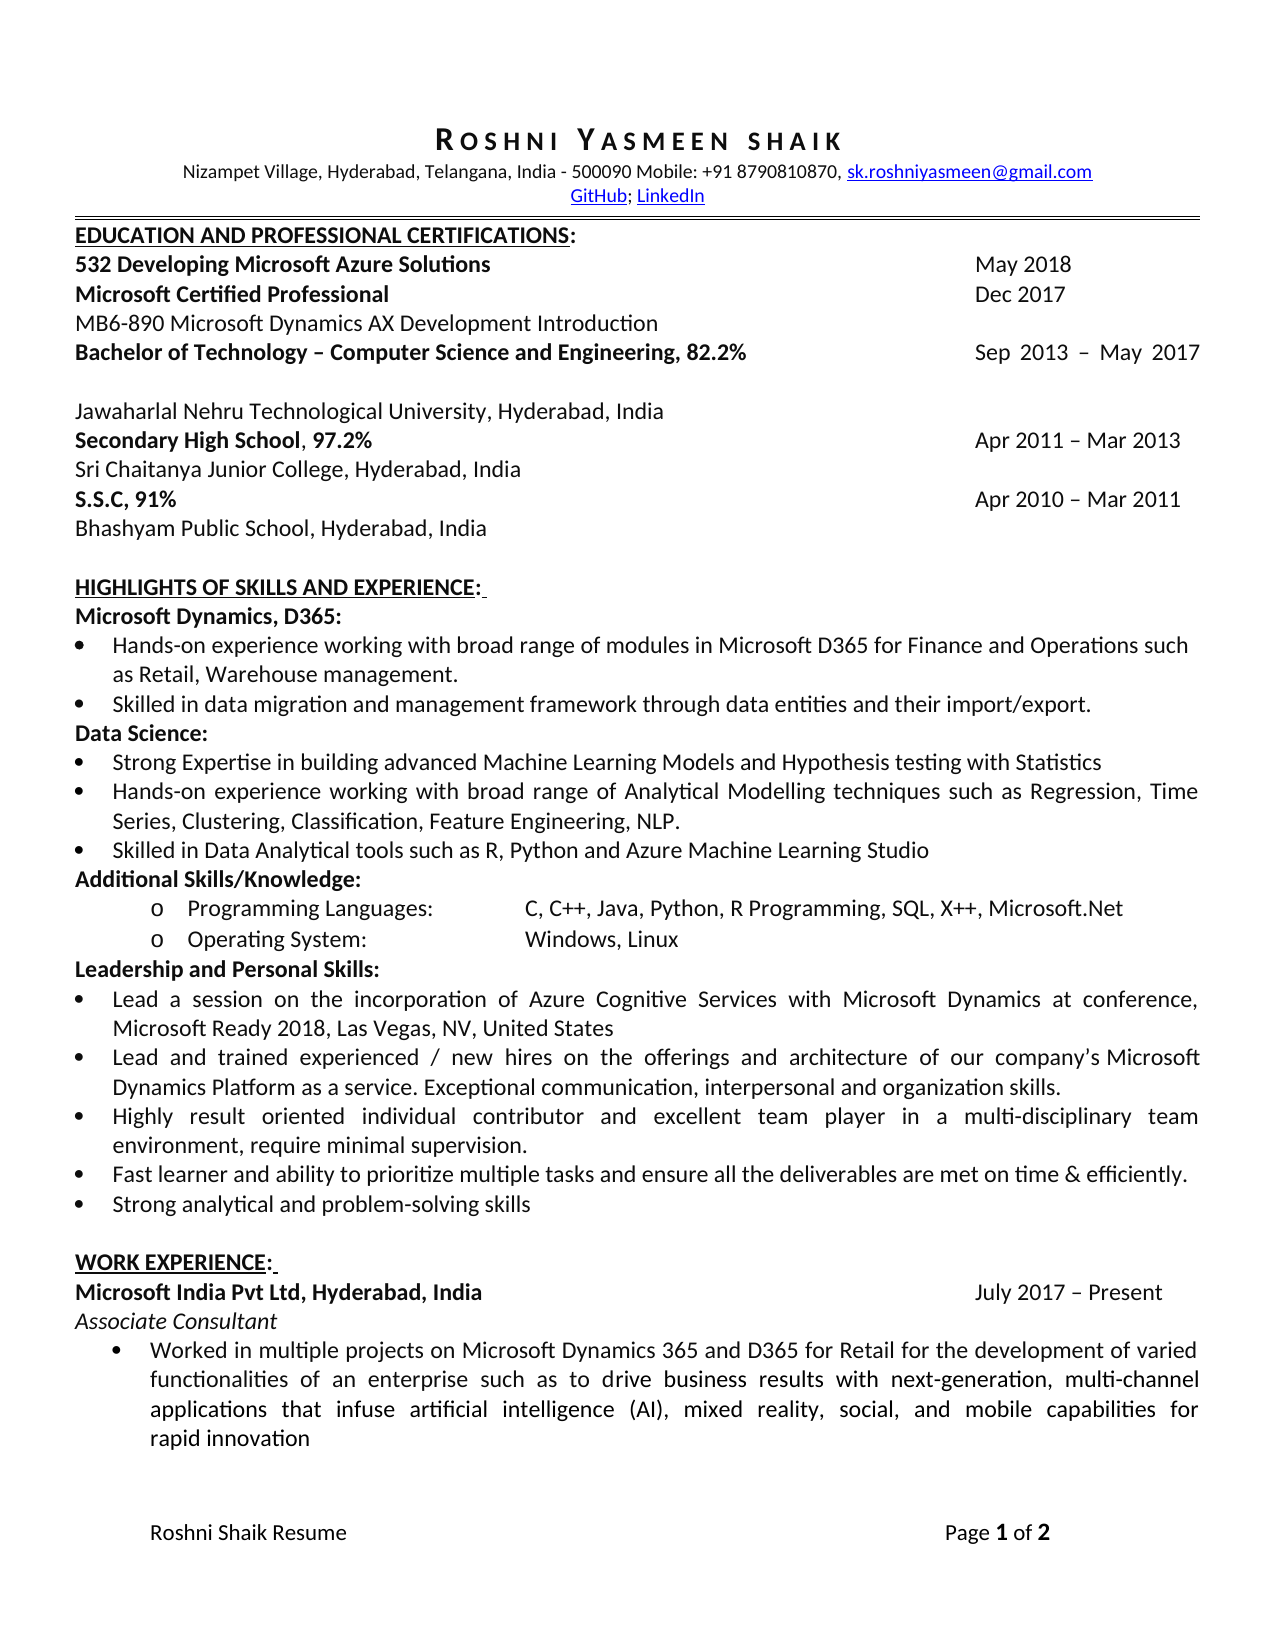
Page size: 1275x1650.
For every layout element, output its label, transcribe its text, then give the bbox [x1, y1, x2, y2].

list Strong Expertise in building advanced Machine Learning Models and Hypothesis testing with Statistics [75, 747, 1200, 776]
list Highly result oriented individual contributor and excellent team player in a multi-disciplinary team environment, require minimal supervision. [75, 1101, 1200, 1159]
list Hands-on experience working with broad range of Analytical Modelling techniques such as Regression, Time Series, Clustering, Classification, Feature Engineering, NLP. [75, 776, 1200, 835]
text EDUCATION AND PROFESSIONAL CERTIFICATIONS: [75, 220, 1200, 249]
text Roshni Yasmeen shaik [75, 118, 1200, 159]
text Jawaharlal Nehru Technological University, Hyderabad, India [75, 396, 1200, 425]
text Microsoft India Pvt Ltd, Hyderabad, India July 2017 – Present [75, 1277, 1200, 1306]
text Bachelor of Technology – Computer Science and Engineering, 82.2% Sep 2013 – May 2017 [75, 337, 1200, 396]
text Data Science: [75, 718, 1200, 747]
list Strong analytical and problem-solving skills [75, 1189, 1200, 1218]
text Microsoft Dynamics, D365: [75, 601, 1200, 630]
list Operating System: Windows, Linux [150, 924, 1200, 954]
list Hands-on experience working with broad range of modules in Microsoft D365 for Finance and Operations such as Retail, Warehouse management. [75, 630, 1200, 689]
text Bhashyam Public School, Hyderabad, India [75, 513, 1200, 542]
list Fast learner and ability to prioritize multiple tasks and ensure all the deliverables are met on time & efficiently. [75, 1159, 1200, 1189]
text Associate Consultant [75, 1306, 1200, 1335]
text Sri Chaitanya Junior College, Hyderabad, India [75, 454, 1200, 484]
list Lead a session on the incorporation of Azure Cognitive Services with Microsoft Dynamics at conference, Microsoft Ready 2018, Las Vegas, NV, United States [75, 984, 1200, 1042]
text Additional Skills/Knowledge: [75, 864, 1200, 893]
text WORK EXPERIENCE: [75, 1247, 1200, 1277]
text Nizampet Village, Hyderabad, Telangana, India - 500090 Mobile: +91 8790810870, sk.roshniyasmeen@gmail.com [75, 159, 1200, 183]
text Microsoft Certified Professional Dec 2017 [75, 279, 1200, 308]
list Skilled in Data Analytical tools such as R, Python and Azure Machine Learning Studio [75, 835, 1200, 864]
text Secondary High School, 97.2% Apr 2011 – Mar 2013 [75, 425, 1200, 454]
list Lead and trained experienced / new hires on the offerings and architecture of our company’s Microsoft Dynamics Platform as a service. Exceptional communication, interpersonal and organization skills. [75, 1042, 1200, 1101]
list Programming Languages: C, C++, Java, Python, R Programming, SQL, X++, Microsoft.Net [150, 893, 1200, 924]
text Leadership and Personal Skills: [75, 954, 1200, 984]
text S.S.C, 91% Apr 2010 – Mar 2011 [75, 484, 1200, 513]
text 532 Developing Microsoft Azure Solutions May 2018 [75, 249, 1200, 279]
text MB6-890 Microsoft Dynamics AX Development Introduction [75, 308, 1200, 337]
text HIGHLIGHTS OF SKILLS AND EXPERIENCE: [75, 572, 1200, 601]
text GitHub; LinkedIn [75, 183, 1200, 216]
list Skilled in data migration and management framework through data entities and their import/export. [75, 689, 1200, 718]
list Worked in multiple projects on Microsoft Dynamics 365 and D365 for Retail for the development of varied functionalities of an enterprise such as to drive business results with next-generation, multi-channel applications that infuse artificial intelligence (AI), mixed reality, social, and mobile capabilities for rapid innovation [112, 1335, 1200, 1452]
